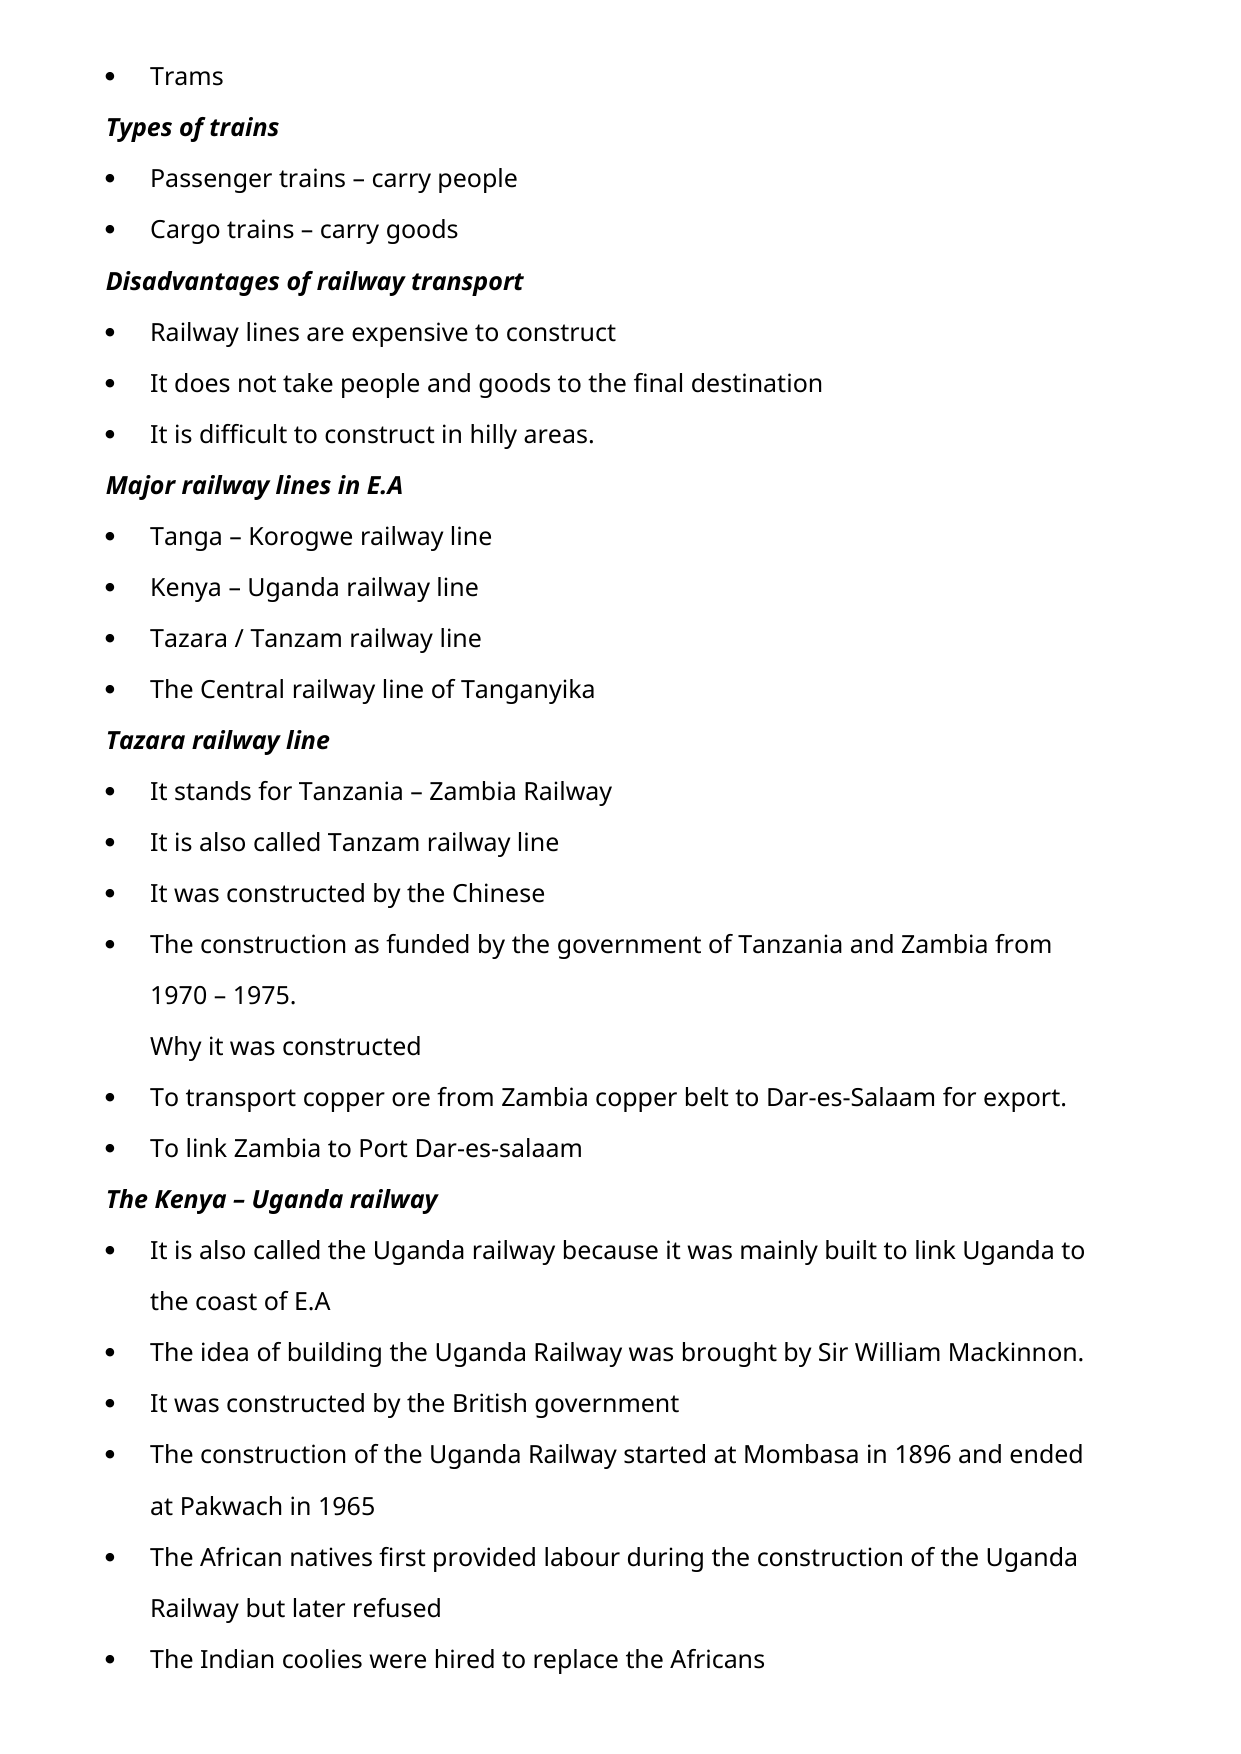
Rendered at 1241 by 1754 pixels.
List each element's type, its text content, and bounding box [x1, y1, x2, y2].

list The Central railway line of Tanganyika [106, 672, 1090, 706]
list It is also called the Uganda railway because it was mainly built to link Uganda to the coast of E.A [106, 1233, 1090, 1318]
list The construction of the Uganda Railway started at Mombasa in 1896 and ended at Pakwach in 1965 [106, 1437, 1090, 1522]
list Why it was constructed [150, 1029, 1090, 1063]
list Railway lines are expensive to construct [106, 314, 1090, 348]
list The idea of building the Uganda Railway was brought by Sir William Mackinnon. [106, 1335, 1090, 1369]
list It is difficult to construct in hilly areas. [106, 416, 1090, 450]
list Types of trains [106, 110, 1090, 144]
list To link Zambia to Port Dar-es-salaam [106, 1131, 1090, 1165]
list The African natives first provided labour during the construction of the Uganda Railway but later refused [106, 1539, 1090, 1624]
list Cargo trains – carry goods [106, 212, 1090, 246]
list Disadvantages of railway transport [106, 263, 1090, 297]
list Trams [106, 59, 1090, 93]
list Tazara / Tanzam railway line [106, 621, 1090, 654]
list Major railway lines in E.A [106, 467, 1090, 501]
list To transport copper ore from Zambia copper belt to Dar-es-Salaam for export. [106, 1080, 1090, 1114]
list It does not take people and goods to the final destination [106, 365, 1090, 399]
list The construction as funded by the government of Tanzania and Zambia from 1970 – 1975. [106, 927, 1090, 1012]
list It is also called Tanzam railway line [106, 825, 1090, 859]
list Kenya – Uganda railway line [106, 569, 1090, 603]
list Tanga – Korogwe railway line [106, 518, 1090, 552]
list The Kenya – Uganda railway [106, 1182, 1090, 1216]
list It was constructed by the British government [106, 1386, 1090, 1420]
list It stands for Tanzania – Zambia Railway [106, 774, 1090, 808]
list It was constructed by the Chinese [106, 876, 1090, 910]
list Passenger trains – carry people [106, 161, 1090, 195]
list The Indian coolies were hired to replace the Africans [106, 1641, 1090, 1675]
list Tazara railway line [106, 723, 1090, 757]
